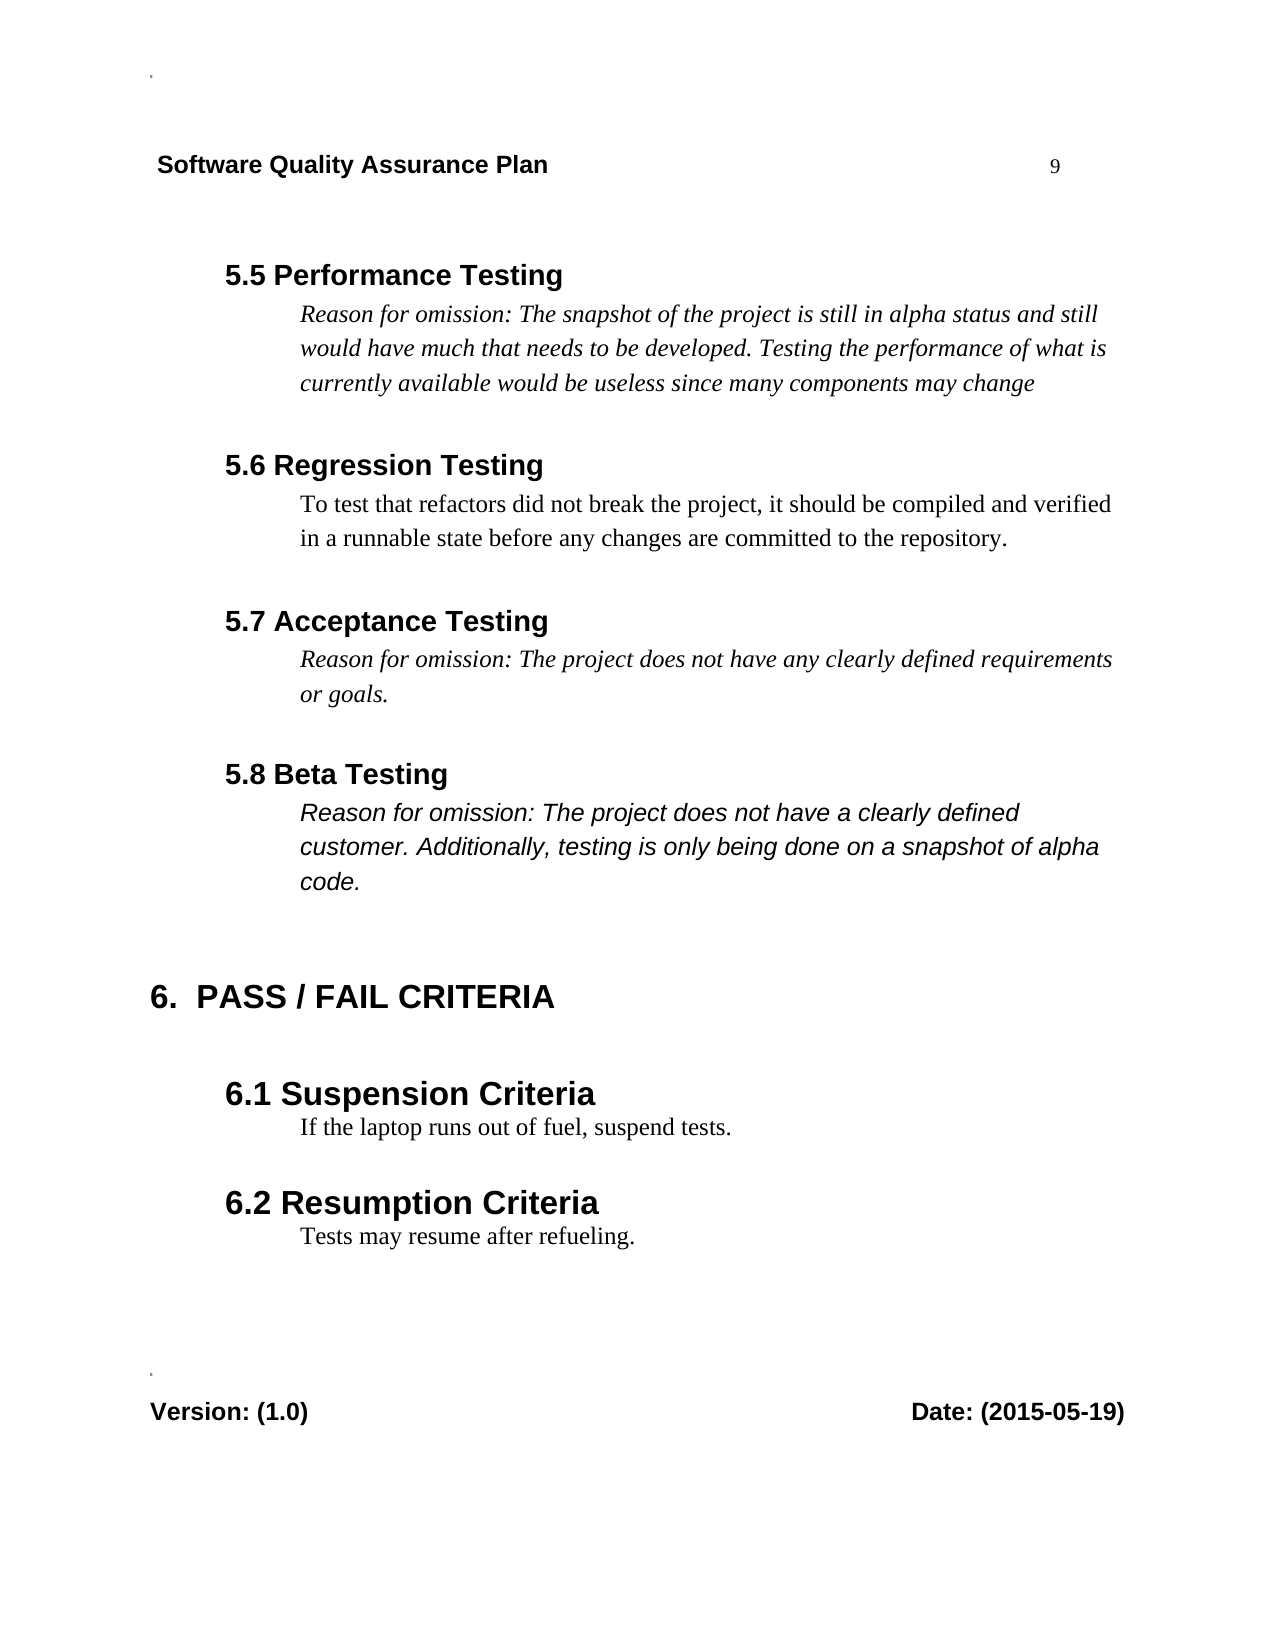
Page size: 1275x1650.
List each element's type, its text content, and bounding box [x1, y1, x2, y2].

text Reason for omission: The project does not have any clearly defined requirements or goals. [300, 644, 1125, 708]
text Reason for omission: The snapshot of the project is still in alpha status and still would have much that needs to be developed. Testing the performance of what is currently available would be useless since many components may change [300, 299, 1125, 397]
subtitle 6. PASS / FAIL CRITERIA [150, 977, 1125, 1016]
text 5.7 Acceptance Testing [150, 604, 1125, 637]
text If the laptop runs out of fuel, suspend tests. [300, 1112, 1125, 1141]
text 6.1 Suspension Criteria [150, 1073, 1125, 1112]
text Reason for omission: The project does not have a clearly defined customer. Additionally, testing is only being done on a snapshot of alpha code. [300, 798, 1125, 896]
text To test that refactors did not break the project, it should be compiled and verified in a runnable state before any changes are committed to the repository. [300, 489, 1125, 552]
text 6.2 Resumption Criteria [150, 1183, 1125, 1221]
text 5.5 Performance Testing [150, 258, 1125, 292]
text 5.8 Beta Testing [150, 757, 1125, 791]
text Tests may resume after refueling. [300, 1221, 1125, 1250]
text 5.6 Regression Testing [150, 448, 1125, 482]
